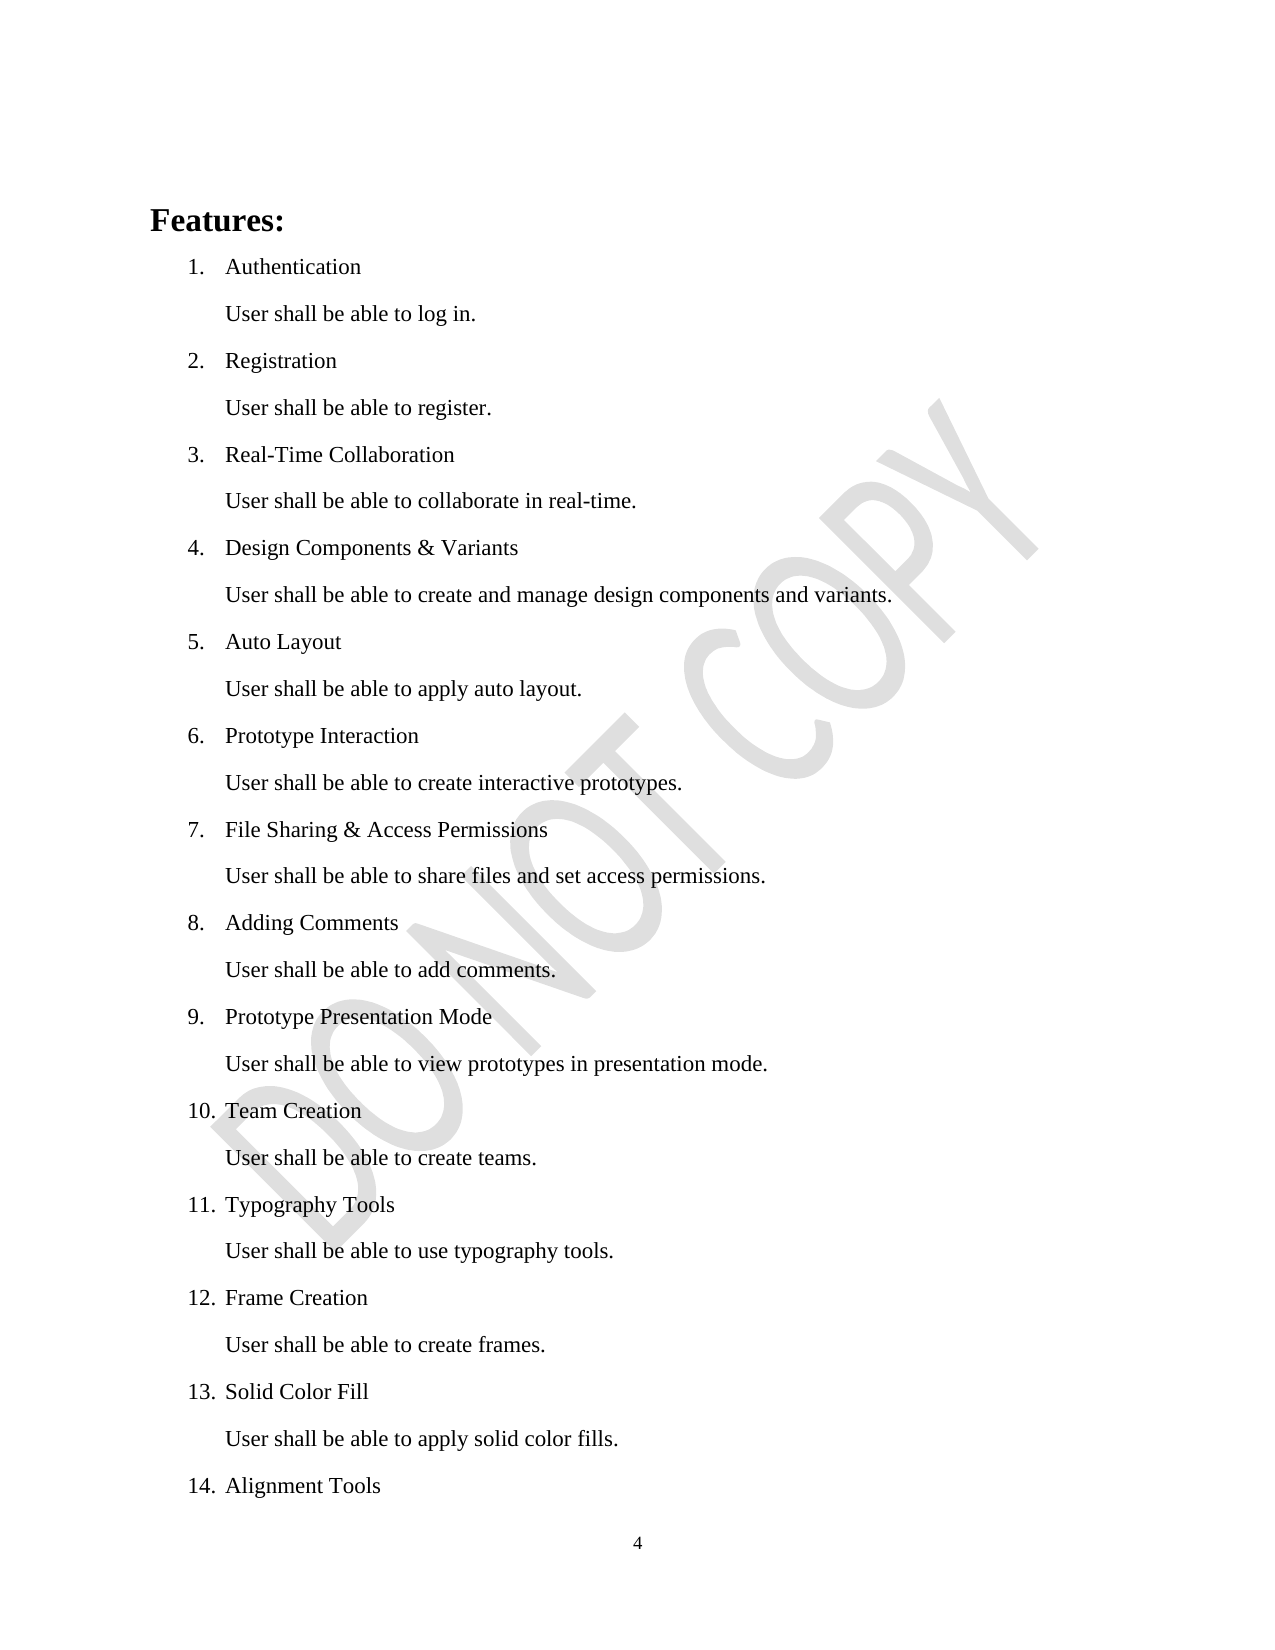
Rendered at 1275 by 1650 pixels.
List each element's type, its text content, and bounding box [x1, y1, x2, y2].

text User shall be able to register. [225, 394, 1125, 420]
text User shall be able to share files and set access permissions. [225, 862, 1125, 889]
text User shall be able to create frames. [225, 1331, 1125, 1358]
subtitle Features: [150, 200, 1125, 238]
text User shall be able to apply solid color fills. [225, 1425, 1125, 1451]
list Prototype Interaction [187, 722, 1125, 748]
text User shall be able to create teams. [225, 1144, 1125, 1170]
text User shall be able to use typography tools. [225, 1237, 1125, 1264]
list Authentication [187, 253, 1125, 279]
text User shall be able to view prototypes in presentation mode. [225, 1050, 1125, 1076]
list Solid Color Fill [187, 1378, 1125, 1404]
text User shall be able to apply auto layout. [225, 675, 1125, 701]
text User shall be able to collaborate in real-time. [225, 487, 1125, 514]
list Auto Layout [187, 628, 1125, 654]
list Adding Comments [187, 909, 1125, 936]
list Real-Time Collaboration [187, 441, 1125, 467]
text User shall be able to log in. [225, 300, 1125, 326]
list Prototype Presentation Mode [187, 1003, 1125, 1029]
list Frame Creation [187, 1284, 1125, 1311]
text User shall be able to create and manage design components and variants. [225, 581, 1125, 608]
list Alignment Tools [187, 1472, 1125, 1498]
list File Sharing & Access Permissions [187, 816, 1125, 842]
text User shall be able to create interactive prototypes. [225, 769, 1125, 795]
list Registration [187, 347, 1125, 373]
list Typography Tools [187, 1191, 1125, 1217]
text User shall be able to add comments. [225, 956, 1125, 983]
list Design Components & Variants [187, 534, 1125, 561]
list Team Creation [187, 1097, 1125, 1123]
